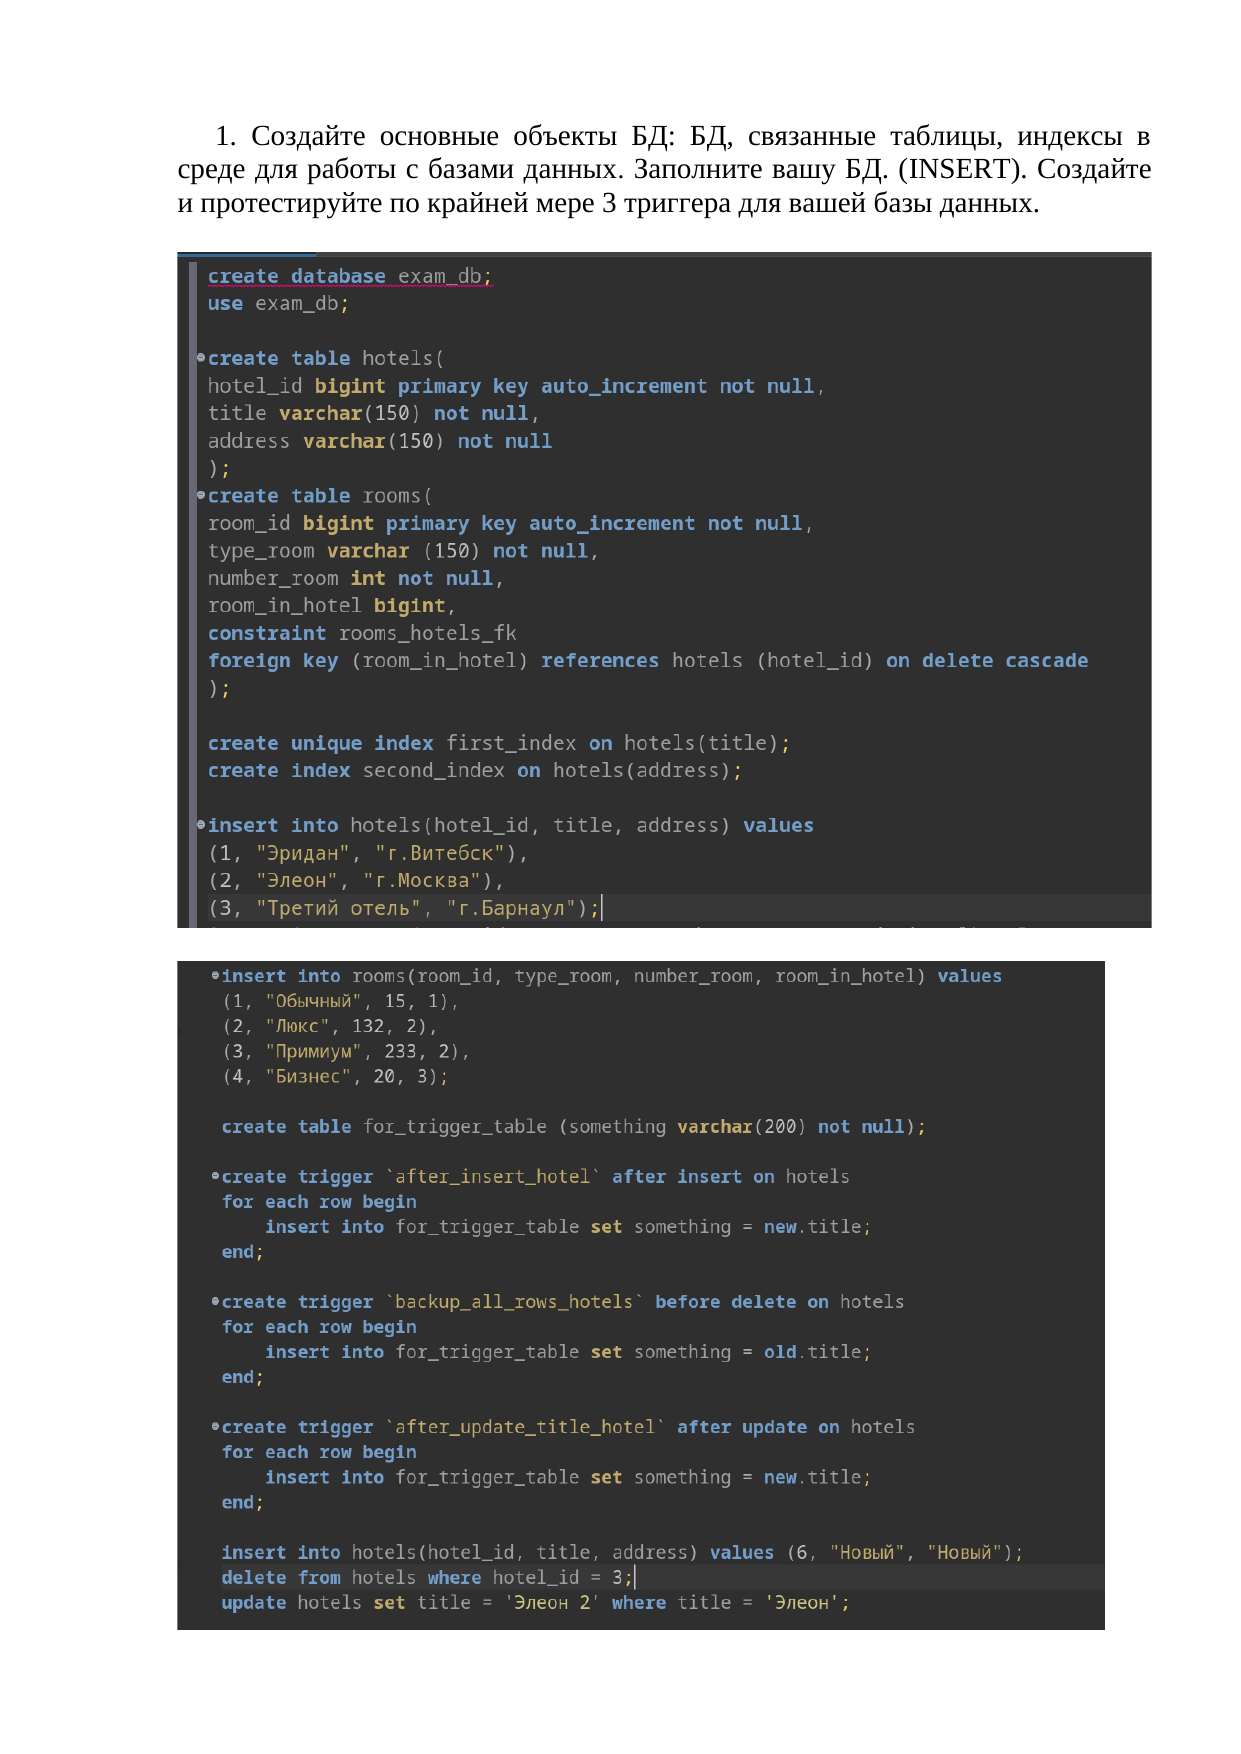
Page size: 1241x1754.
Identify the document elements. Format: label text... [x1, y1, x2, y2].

list Создайте основные объекты БД: БД, связанные таблицы, индексы в среде для работы с базами данных. Заполните вашу БД. (INSERT). Создайте и протестируйте по крайней мере 3 триггера для вашей базы данных. [177, 118, 1152, 219]
picture [177, 252, 1152, 928]
picture [177, 961, 1105, 1630]
